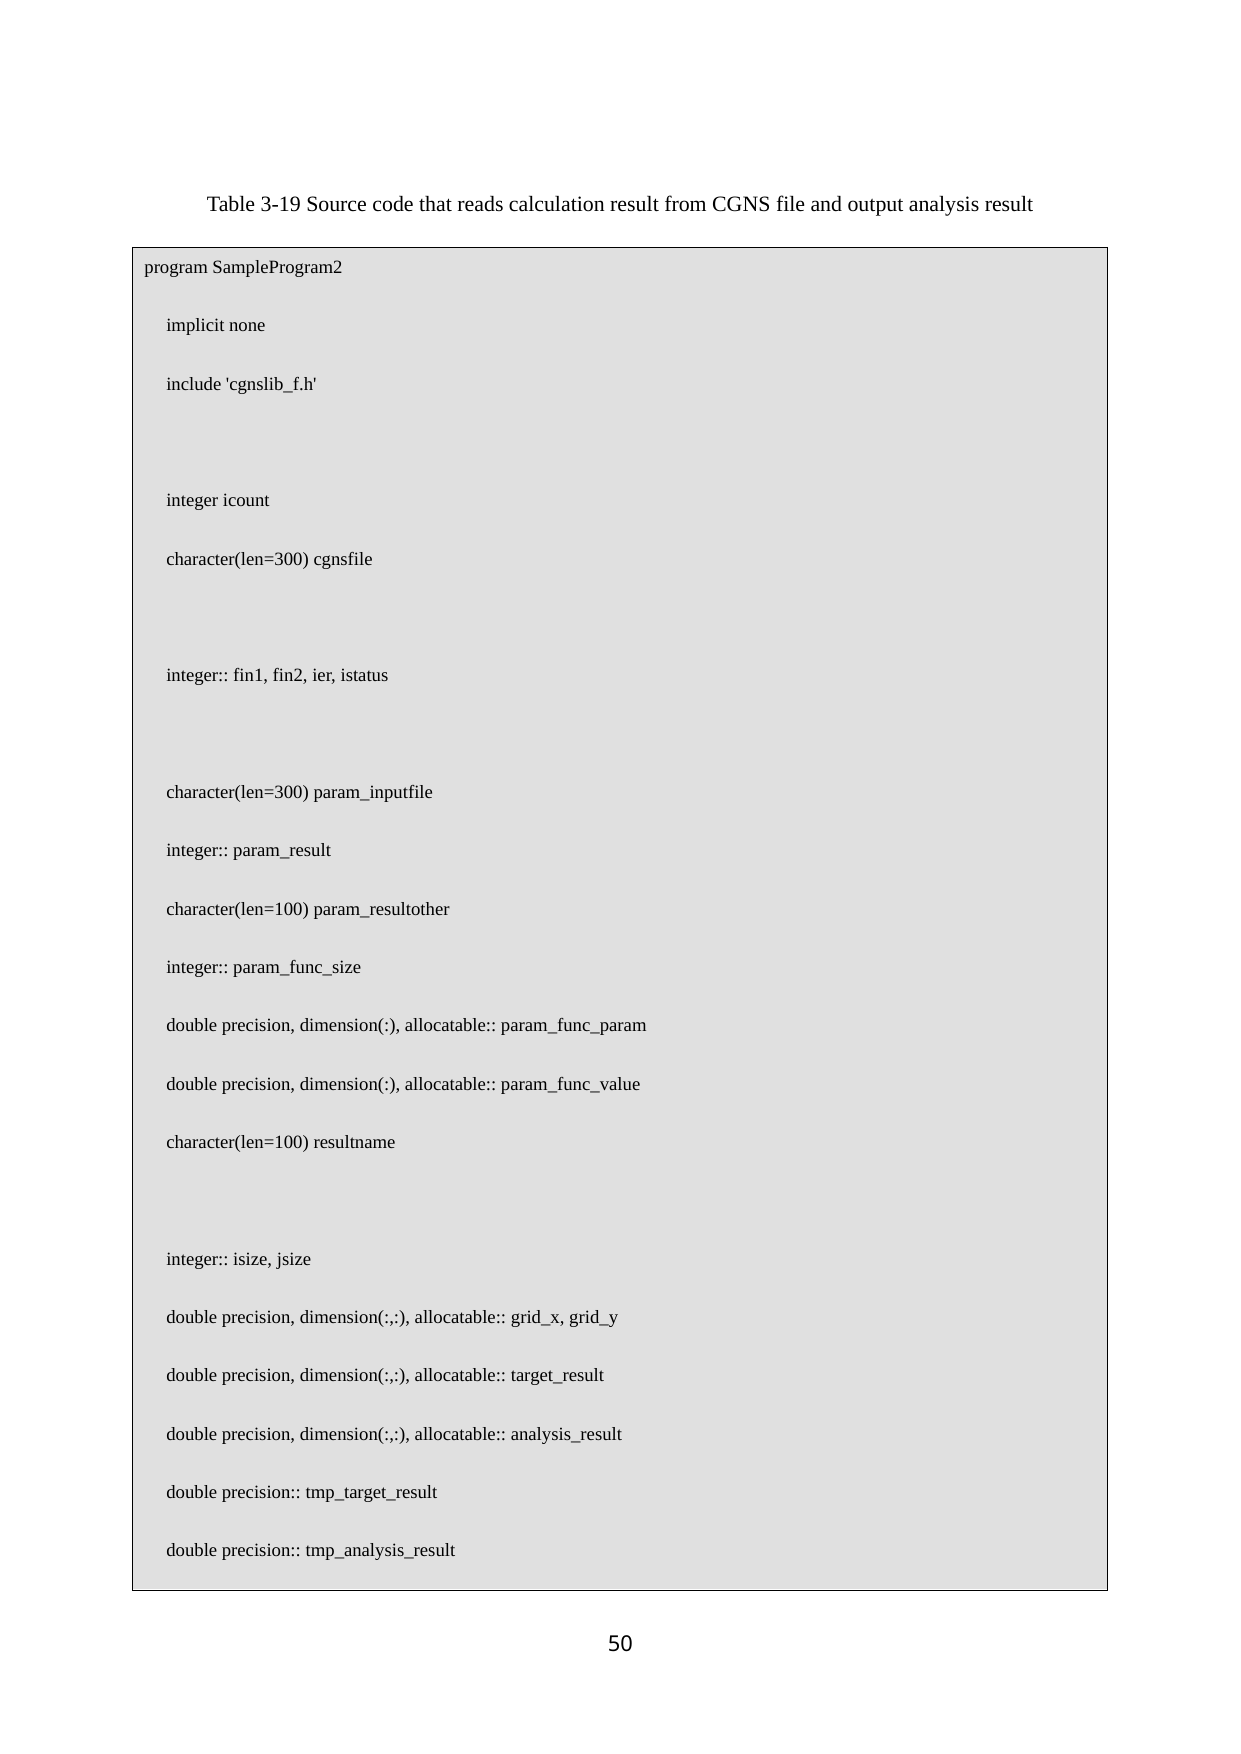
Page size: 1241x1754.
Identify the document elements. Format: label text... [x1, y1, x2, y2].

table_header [133, 248, 1107, 1589]
